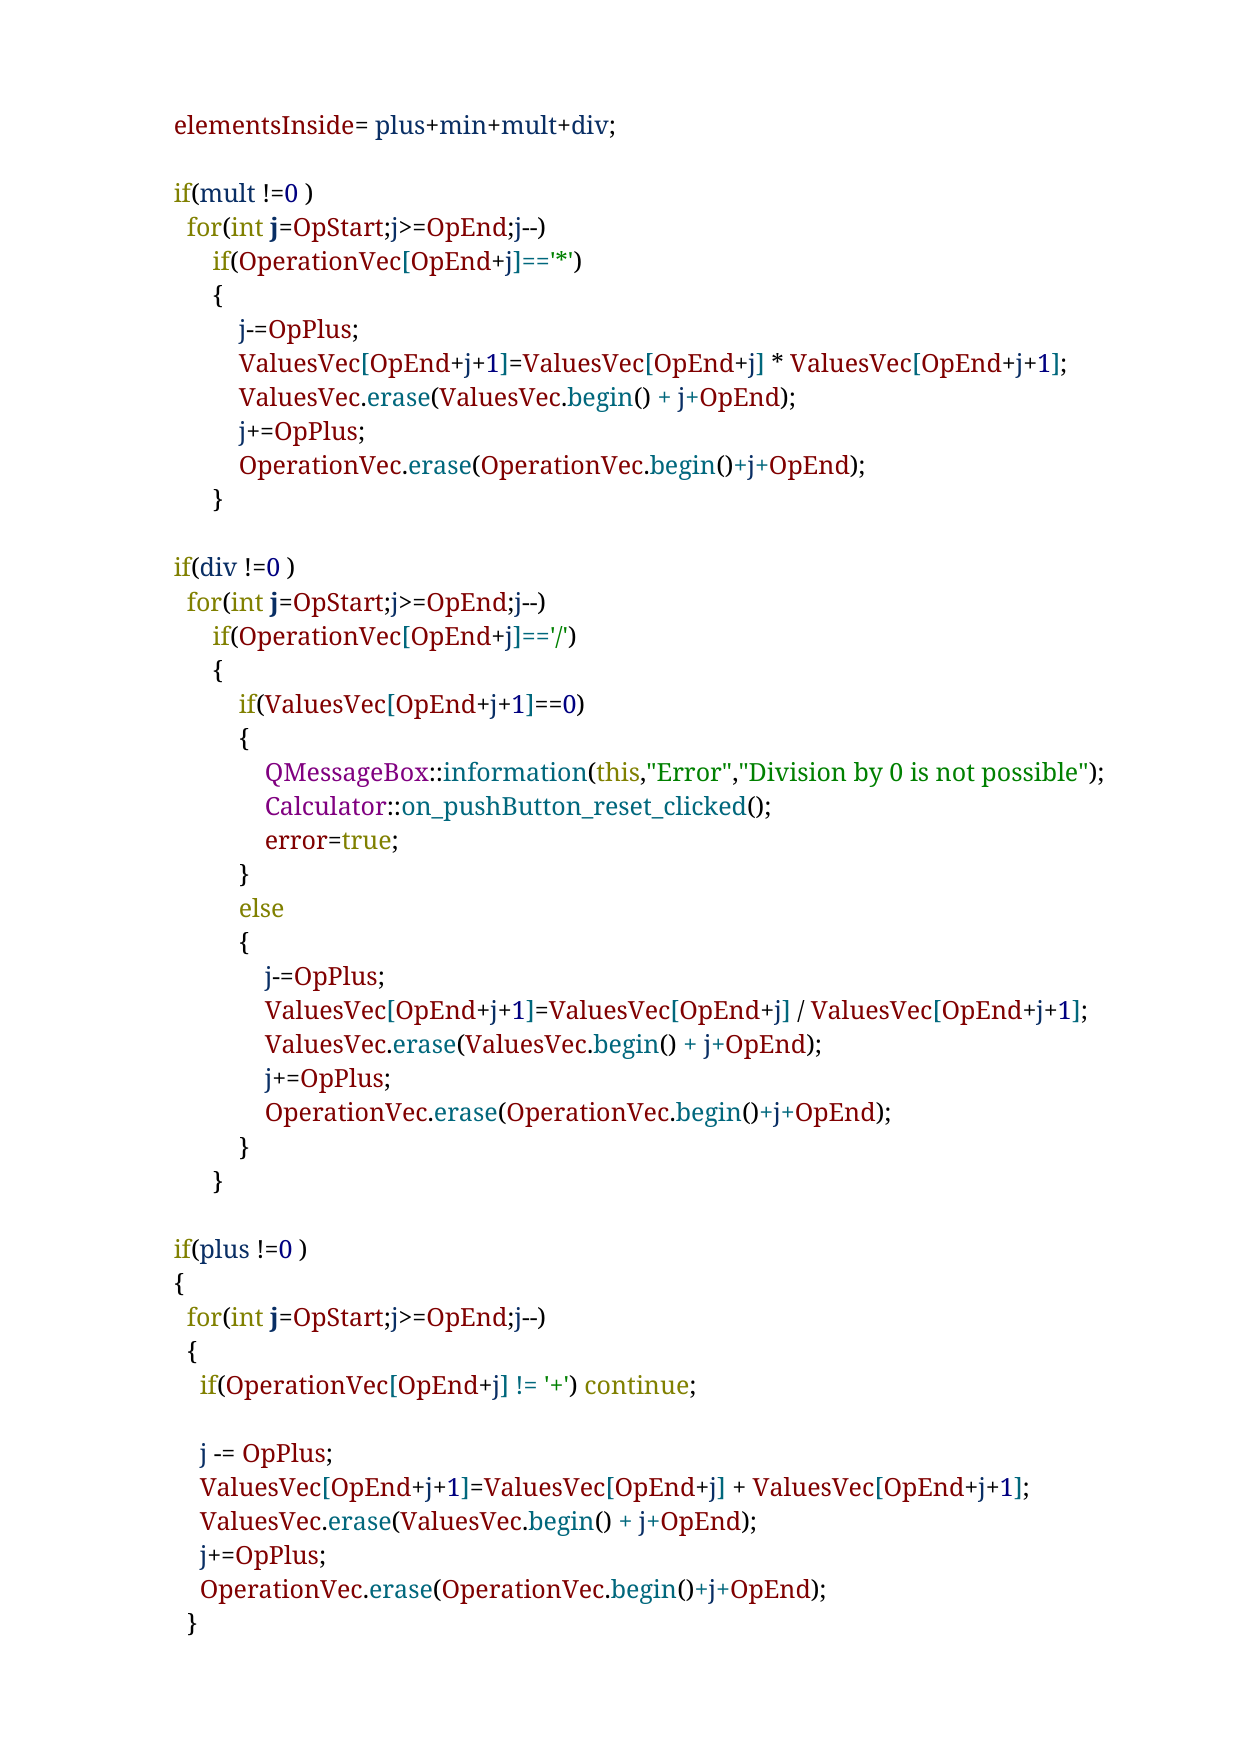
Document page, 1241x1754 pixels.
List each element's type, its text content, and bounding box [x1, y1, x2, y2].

text { [148, 925, 1152, 959]
text error=true; [148, 823, 1152, 857]
text for(int j=OpStart;j>=OpEnd;j--) [148, 584, 1152, 618]
text j-=OpPlus; [148, 312, 1152, 346]
text ValuesVec[OpEnd+j+1]=ValuesVec[OpEnd+j] + ValuesVec[OpEnd+j+1]; [148, 1470, 1152, 1504]
text OperationVec.erase(OperationVec.begin()+j+OpEnd); [148, 1095, 1152, 1129]
text ValuesVec.erase(ValuesVec.begin() + j+OpEnd); [148, 380, 1152, 414]
text if(mult !=0 ) [148, 175, 1152, 209]
text if(ValuesVec[OpEnd+j+1]==0) [148, 686, 1152, 720]
text j+=OpPlus; [148, 414, 1152, 448]
text { [148, 278, 1152, 312]
text j+=OpPlus; [148, 1538, 1152, 1572]
text j+=OpPlus; [148, 1061, 1152, 1095]
text OperationVec.erase(OperationVec.begin()+j+OpEnd); [148, 1572, 1152, 1606]
text { [148, 1333, 1152, 1368]
text } [148, 1606, 1152, 1640]
text j-=OpPlus; [148, 959, 1152, 993]
text ValuesVec[OpEnd+j+1]=ValuesVec[OpEnd+j] * ValuesVec[OpEnd+j+1]; [148, 346, 1152, 380]
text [148, 1504, 1152, 1538]
text } [148, 482, 1152, 516]
text if(plus !=0 ) [148, 1231, 1152, 1265]
text elementsInside= plus+min+mult+div; [148, 107, 1152, 141]
text OperationVec.erase(OperationVec.begin()+j+OpEnd); [148, 448, 1152, 482]
text if(OperationVec[OpEnd+j]=='/') [148, 618, 1152, 652]
text { [148, 1265, 1152, 1299]
text if(OperationVec[OpEnd+j] != '+') continue; [148, 1368, 1152, 1402]
text ValuesVec[OpEnd+j+1]=ValuesVec[OpEnd+j] / ValuesVec[OpEnd+j+1]; [148, 993, 1152, 1027]
text QMessageBox::information(this,"Error","Division by 0 is not possible"); [148, 754, 1152, 788]
text j -= OpPlus; [148, 1436, 1152, 1470]
text if(OperationVec[OpEnd+j]=='*') [148, 243, 1152, 278]
text } [148, 1129, 1152, 1163]
text { [148, 652, 1152, 686]
text else [148, 891, 1152, 925]
text for(int j=OpStart;j>=OpEnd;j--) [148, 1299, 1152, 1333]
text } [148, 1163, 1152, 1197]
text ValuesVec.erase(ValuesVec.begin() + j+OpEnd); [148, 1027, 1152, 1061]
text for(int j=OpStart;j>=OpEnd;j--) [148, 209, 1152, 243]
text { [148, 720, 1152, 754]
text if(div !=0 ) [148, 550, 1152, 584]
text } [148, 857, 1152, 891]
text Calculator::on_pushButton_reset_clicked(); [148, 788, 1152, 823]
